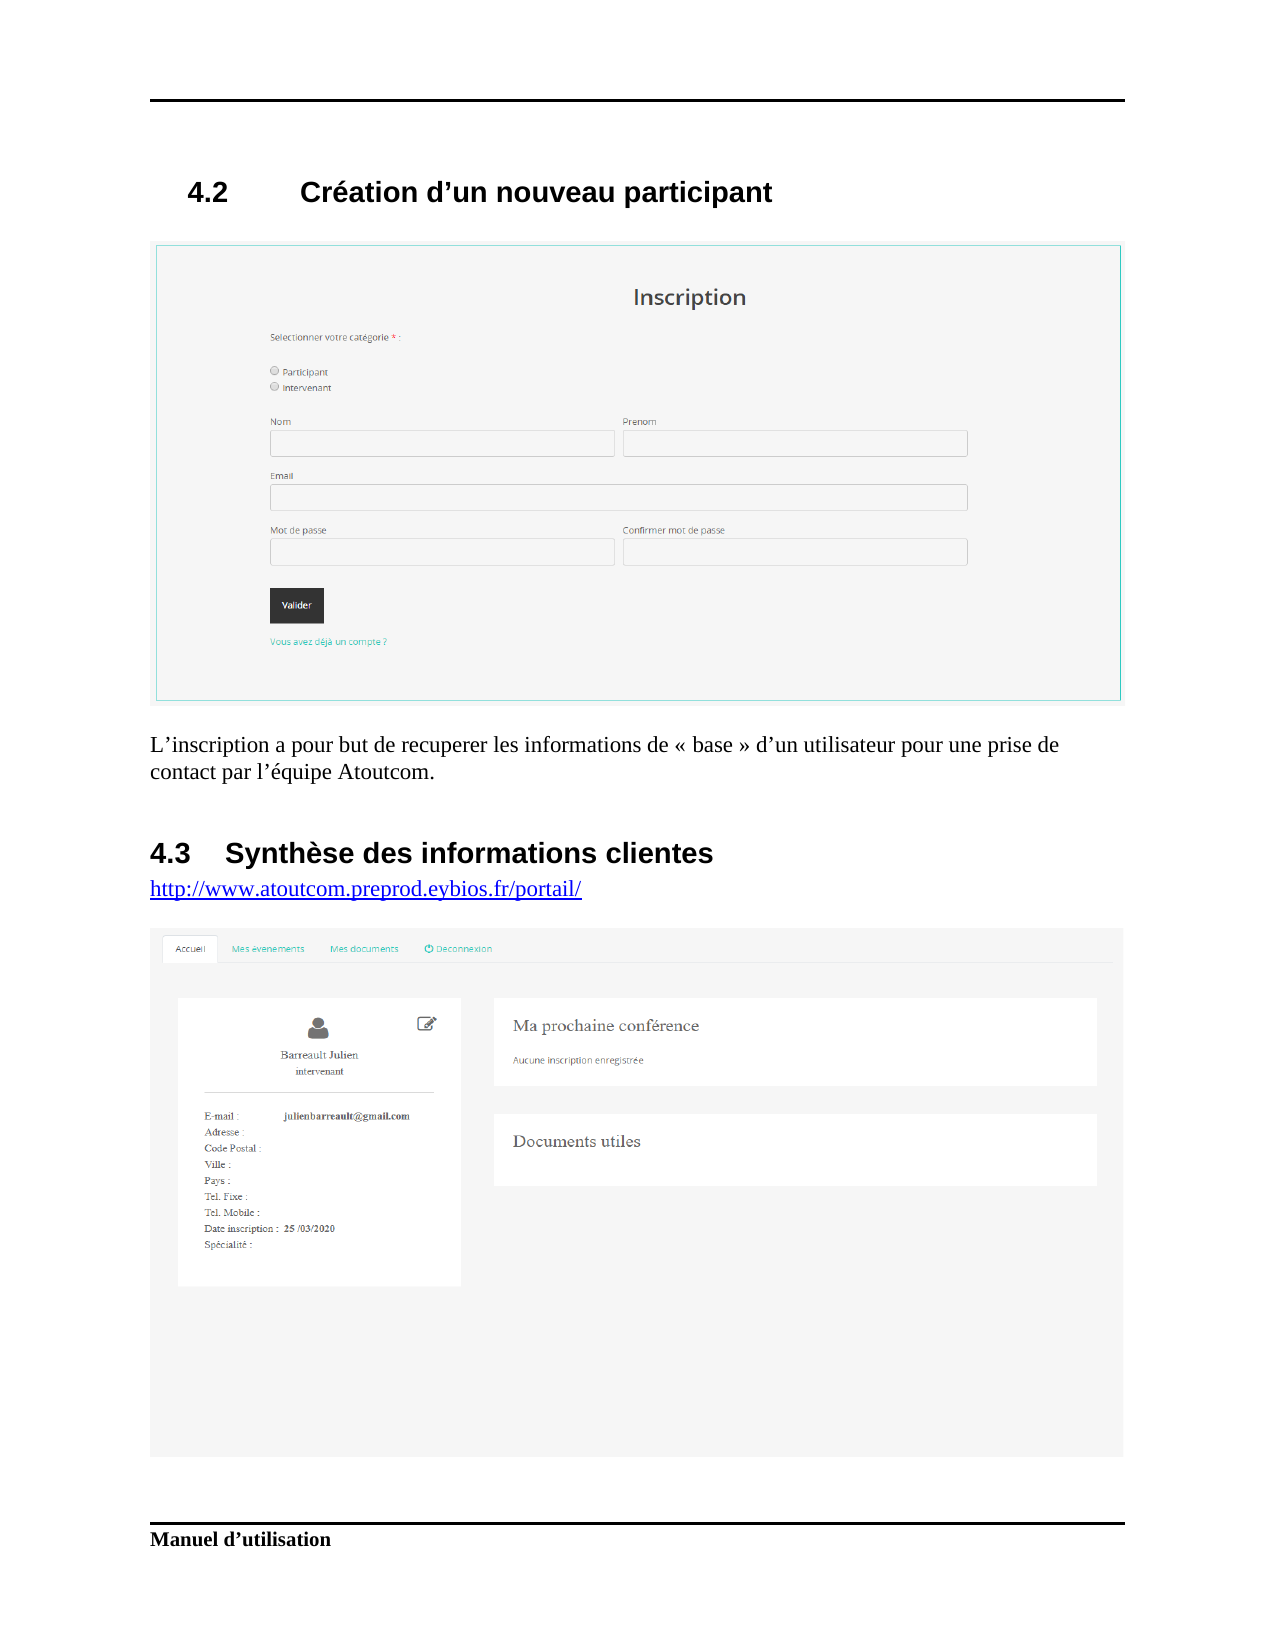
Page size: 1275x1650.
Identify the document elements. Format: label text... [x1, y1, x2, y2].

text L’inscription a pour but de recuperer les informations de « base » d’un utilisateur pour une prise de contact par l’équipe Atoutcom. [150, 732, 1125, 784]
picture [150, 241, 1125, 706]
subtitle 4.2 Création d’un nouveau participant [187, 175, 1125, 208]
text http://www.atoutcom.preprod.eybios.fr/portail/ [150, 875, 1125, 902]
picture [150, 928, 1124, 1457]
subtitle 4.3 Synthèse des informations clientes [150, 836, 1125, 869]
